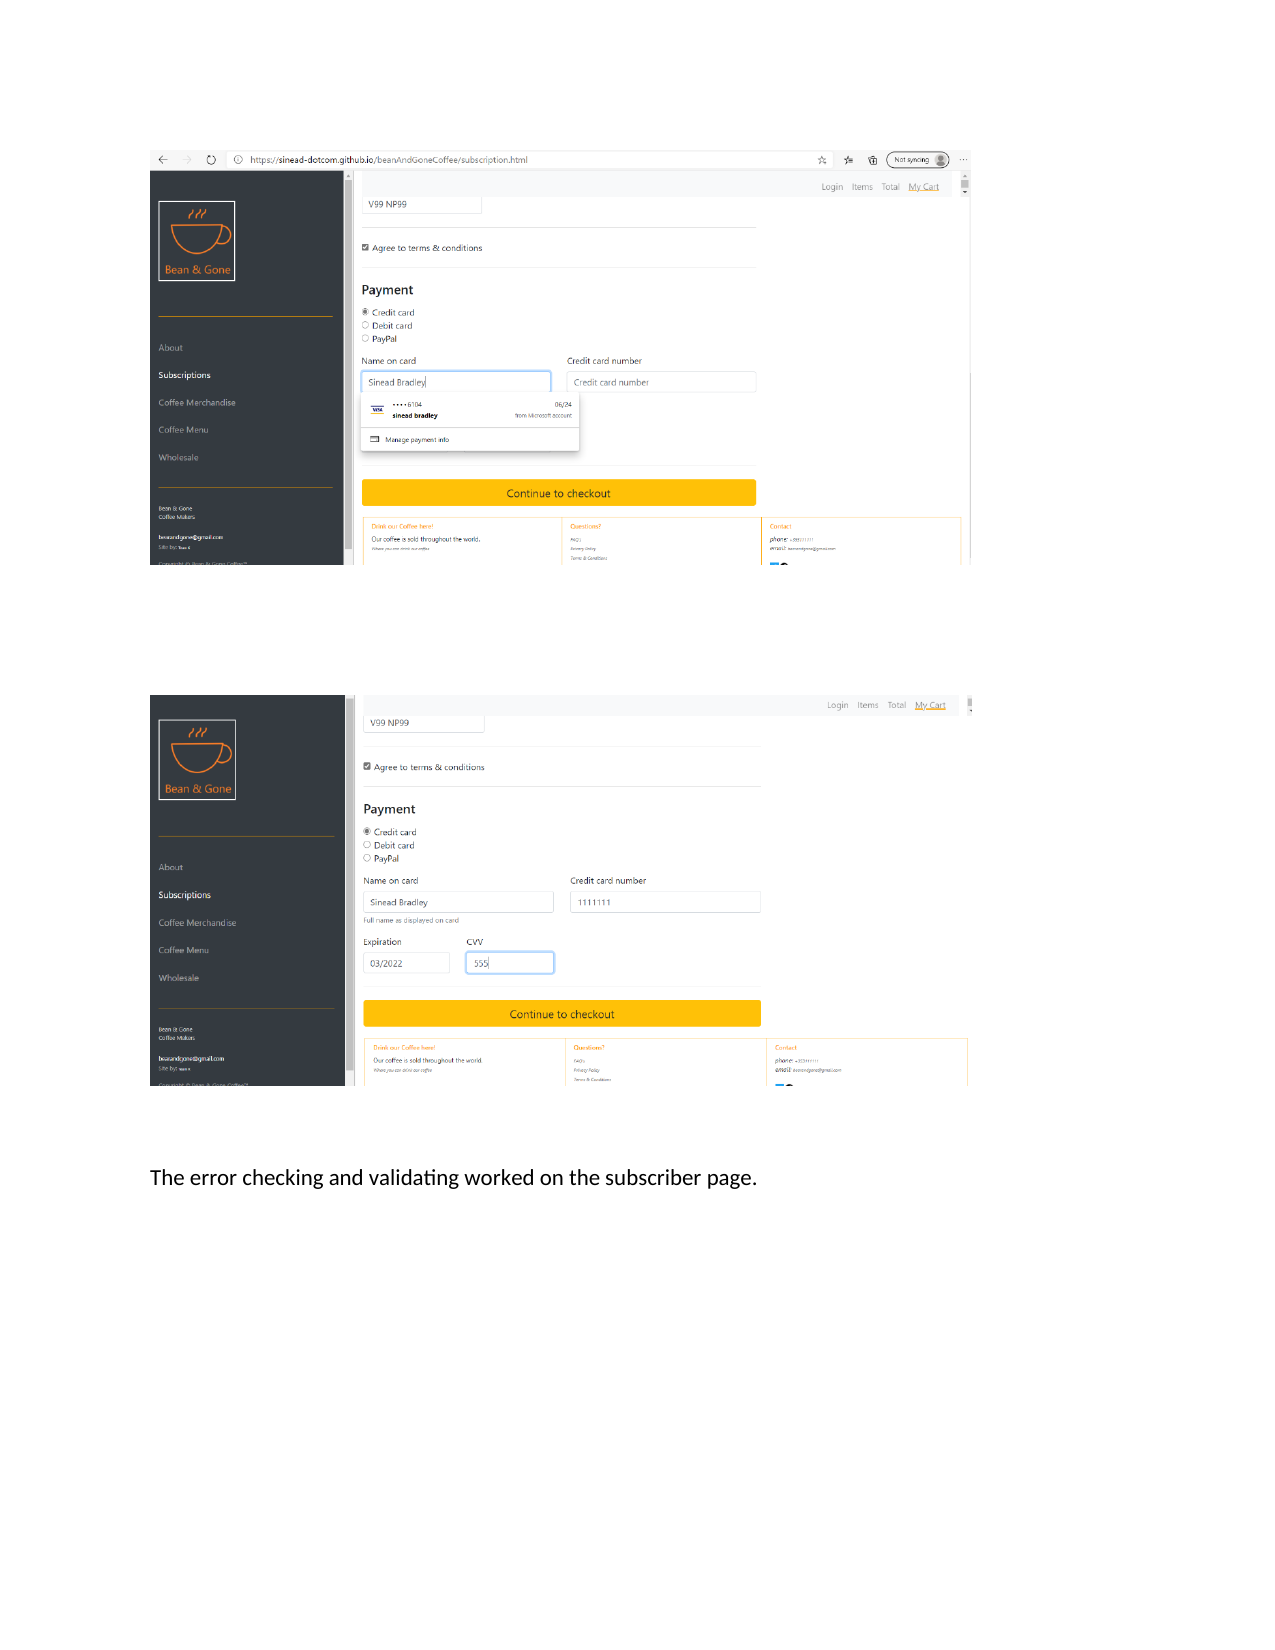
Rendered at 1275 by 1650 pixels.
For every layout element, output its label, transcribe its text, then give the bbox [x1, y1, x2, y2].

picture [150, 150, 971, 565]
picture [150, 695, 972, 1086]
text The error checking and validating worked on the subscriber page. [150, 1163, 1125, 1191]
